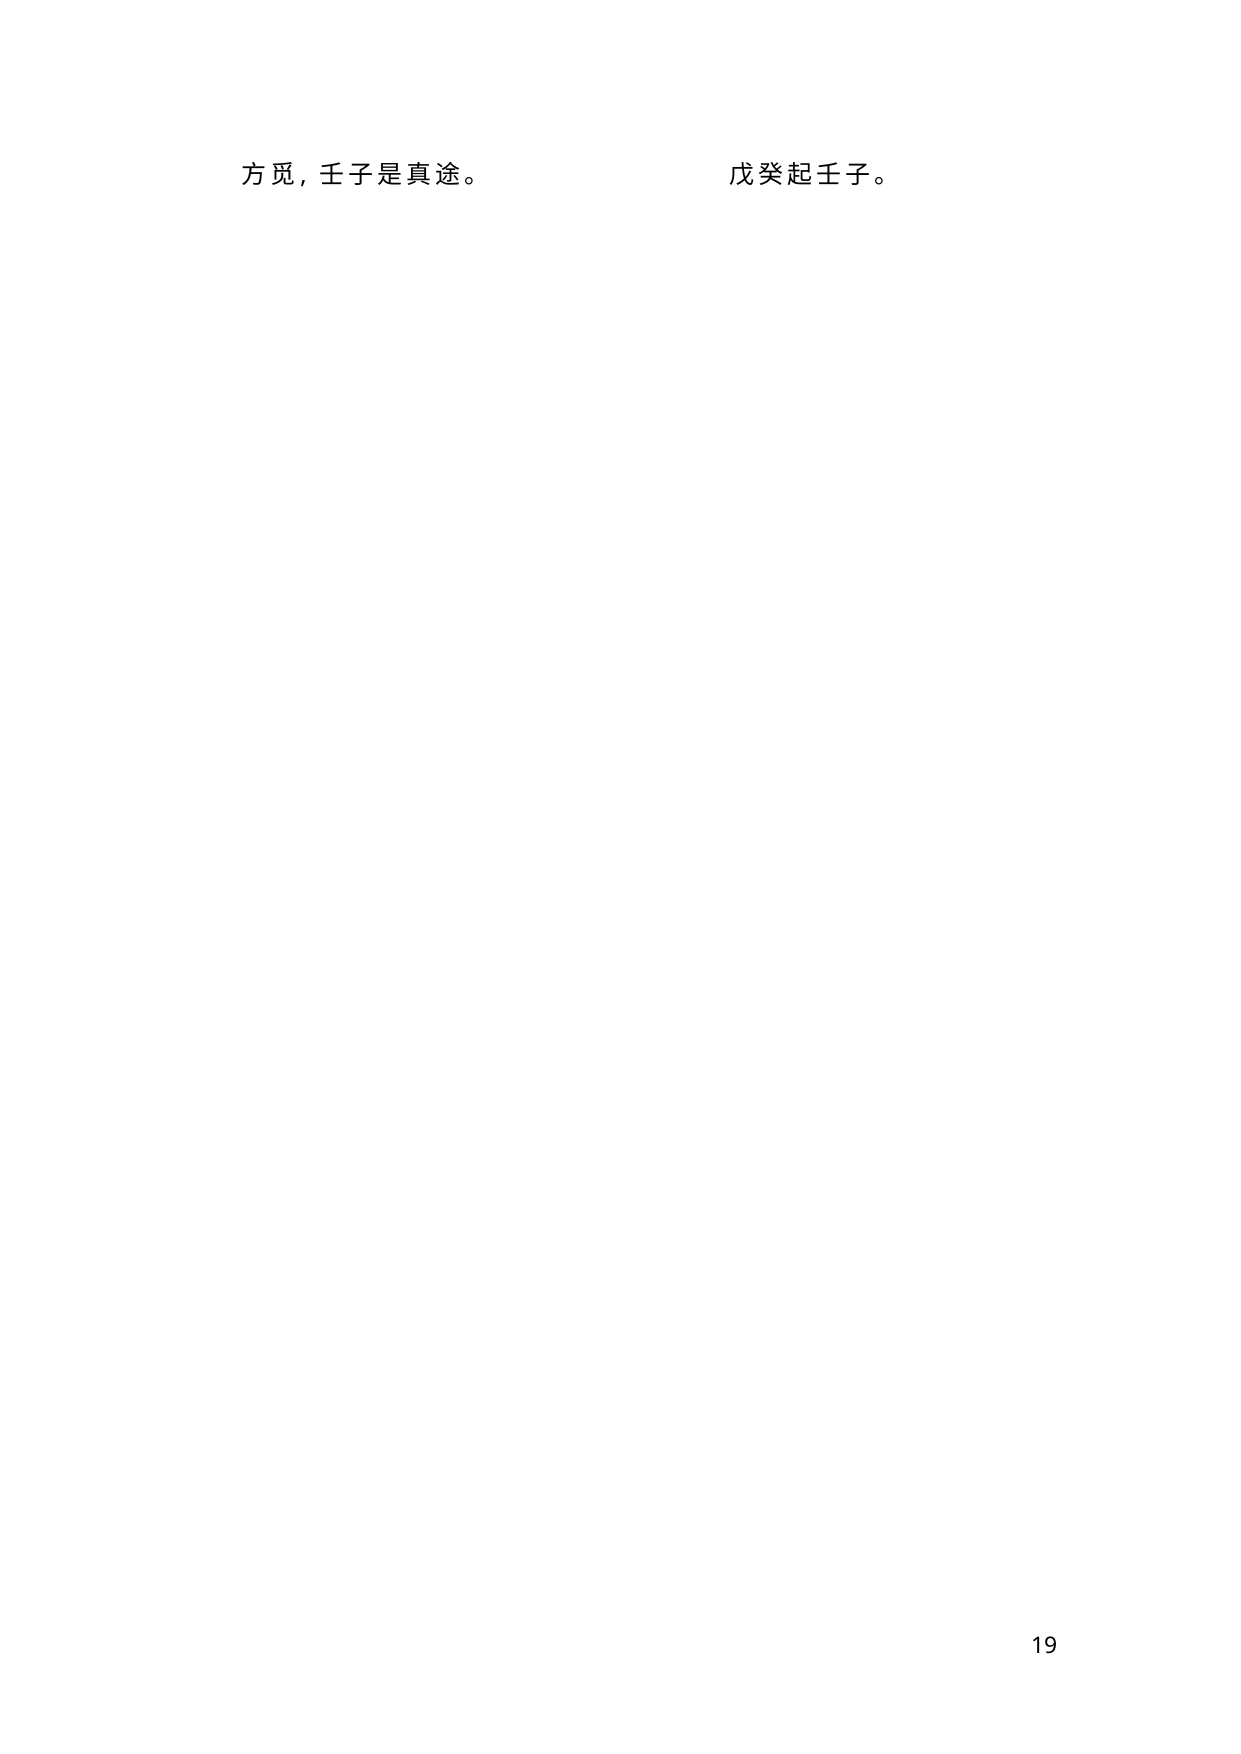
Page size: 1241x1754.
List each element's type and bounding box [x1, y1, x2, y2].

text [242, 154, 1064, 190]
